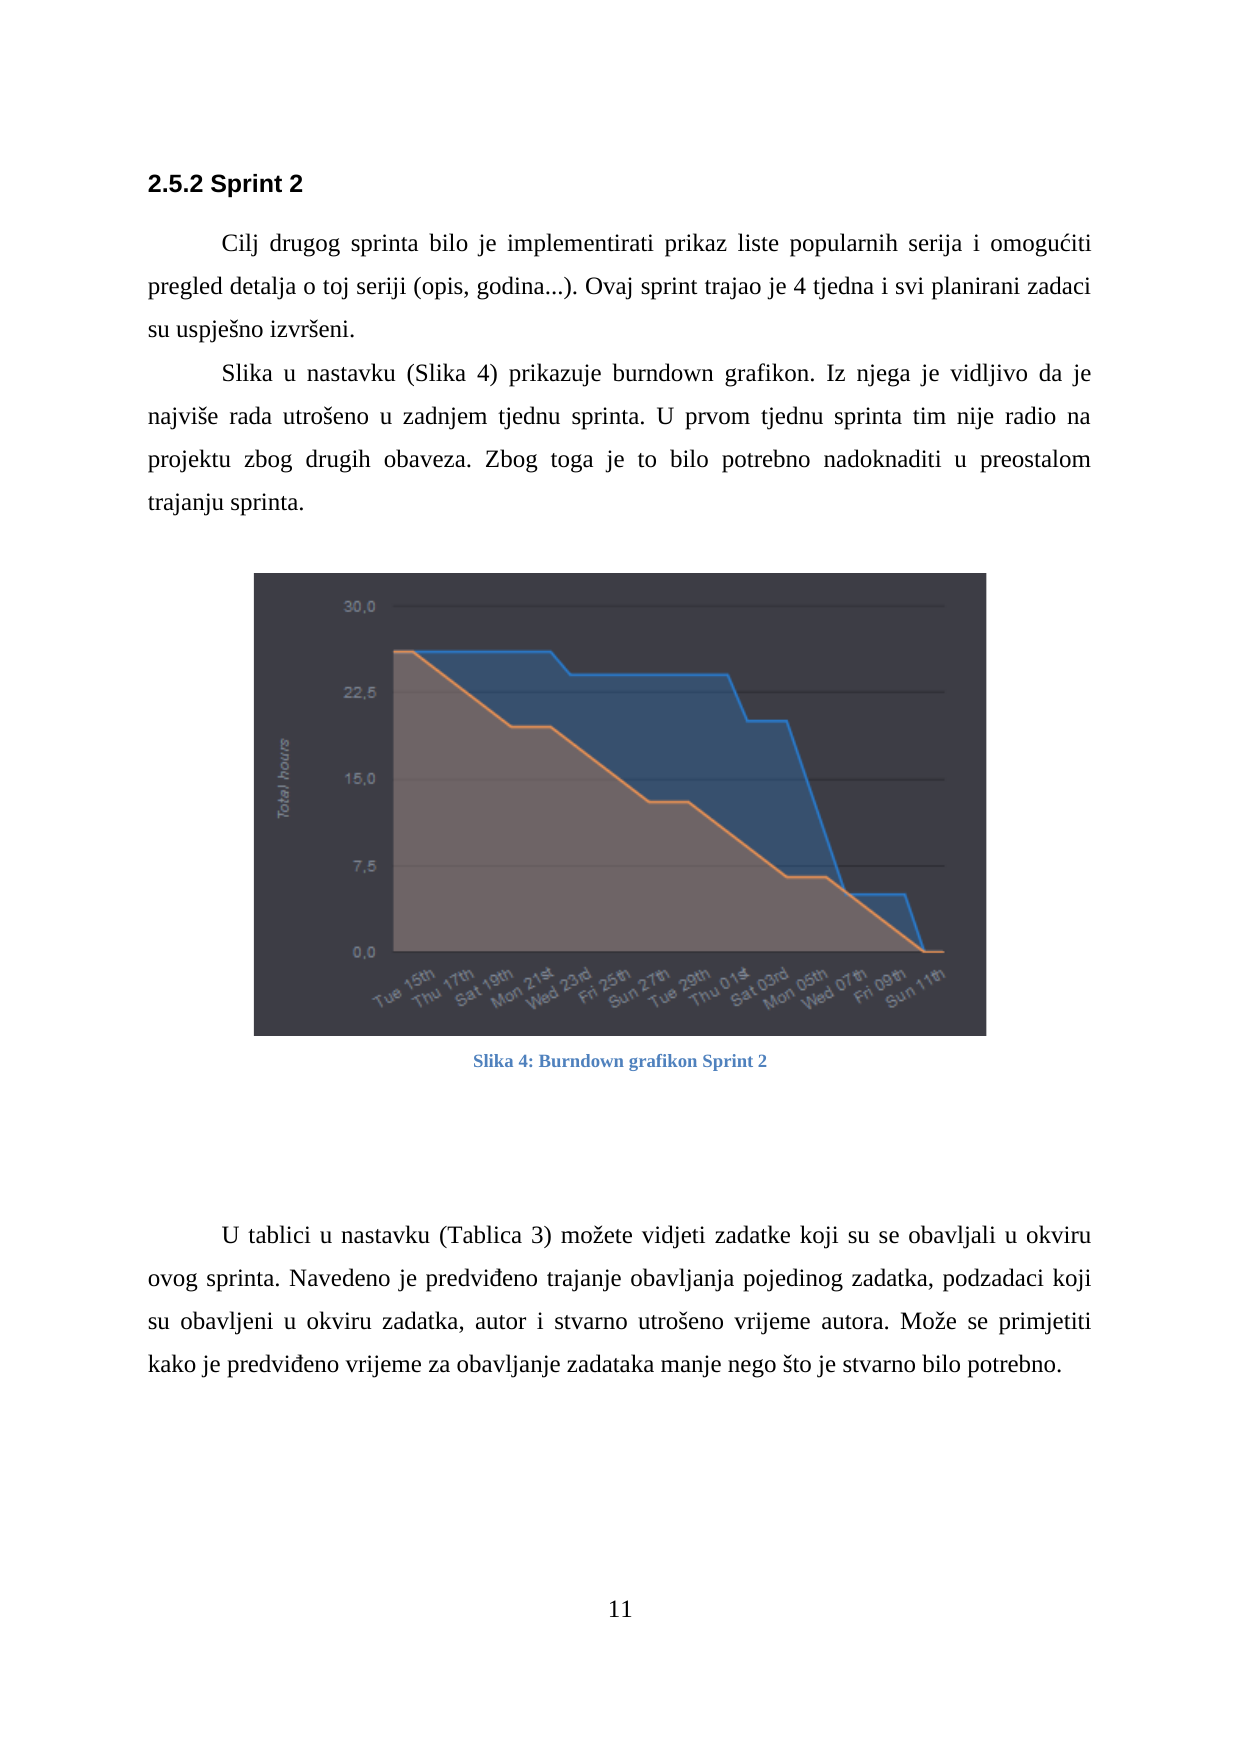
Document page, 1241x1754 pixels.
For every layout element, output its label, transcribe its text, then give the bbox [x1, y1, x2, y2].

subtitle 2.5.2 Sprint 2 [148, 168, 1092, 197]
text Slika u nastavku (Slika 4) prikazuje burndown grafikon. Iz njega je vidljivo da je najviše rada utrošeno u zadnjem tjednu sprinta. U prvom tjednu sprinta tim nije radio na projektu zbog drugih obaveza. Zbog toga je to bilo potrebno nadoknaditi u preostalom trajanju sprinta. [148, 358, 1092, 516]
text U tablici u nastavku (Tablica 3) možete vidjeti zadatke koji su se obavljali u okviru ovog sprinta. Navedeno je predviđeno trajanje obavljanja pojedinog zadatka, podzadaci koji su obavljeni u okviru zadatka, autor i stvarno utrošeno vrijeme autora. Može se primjetiti kako je predviđeno vrijeme za obavljanje zadataka manje nego što je stvarno bilo potrebno. [148, 1220, 1092, 1378]
picture [253, 573, 987, 1036]
text Cilj drugog sprinta bilo je implementirati prikaz liste popularnih serija i omogućiti pregled detalja o toj seriji (opis, godina...). Ovaj sprint trajao je 4 tjedna i svi planirani zadaci su uspješno izvršeni. [148, 228, 1092, 343]
